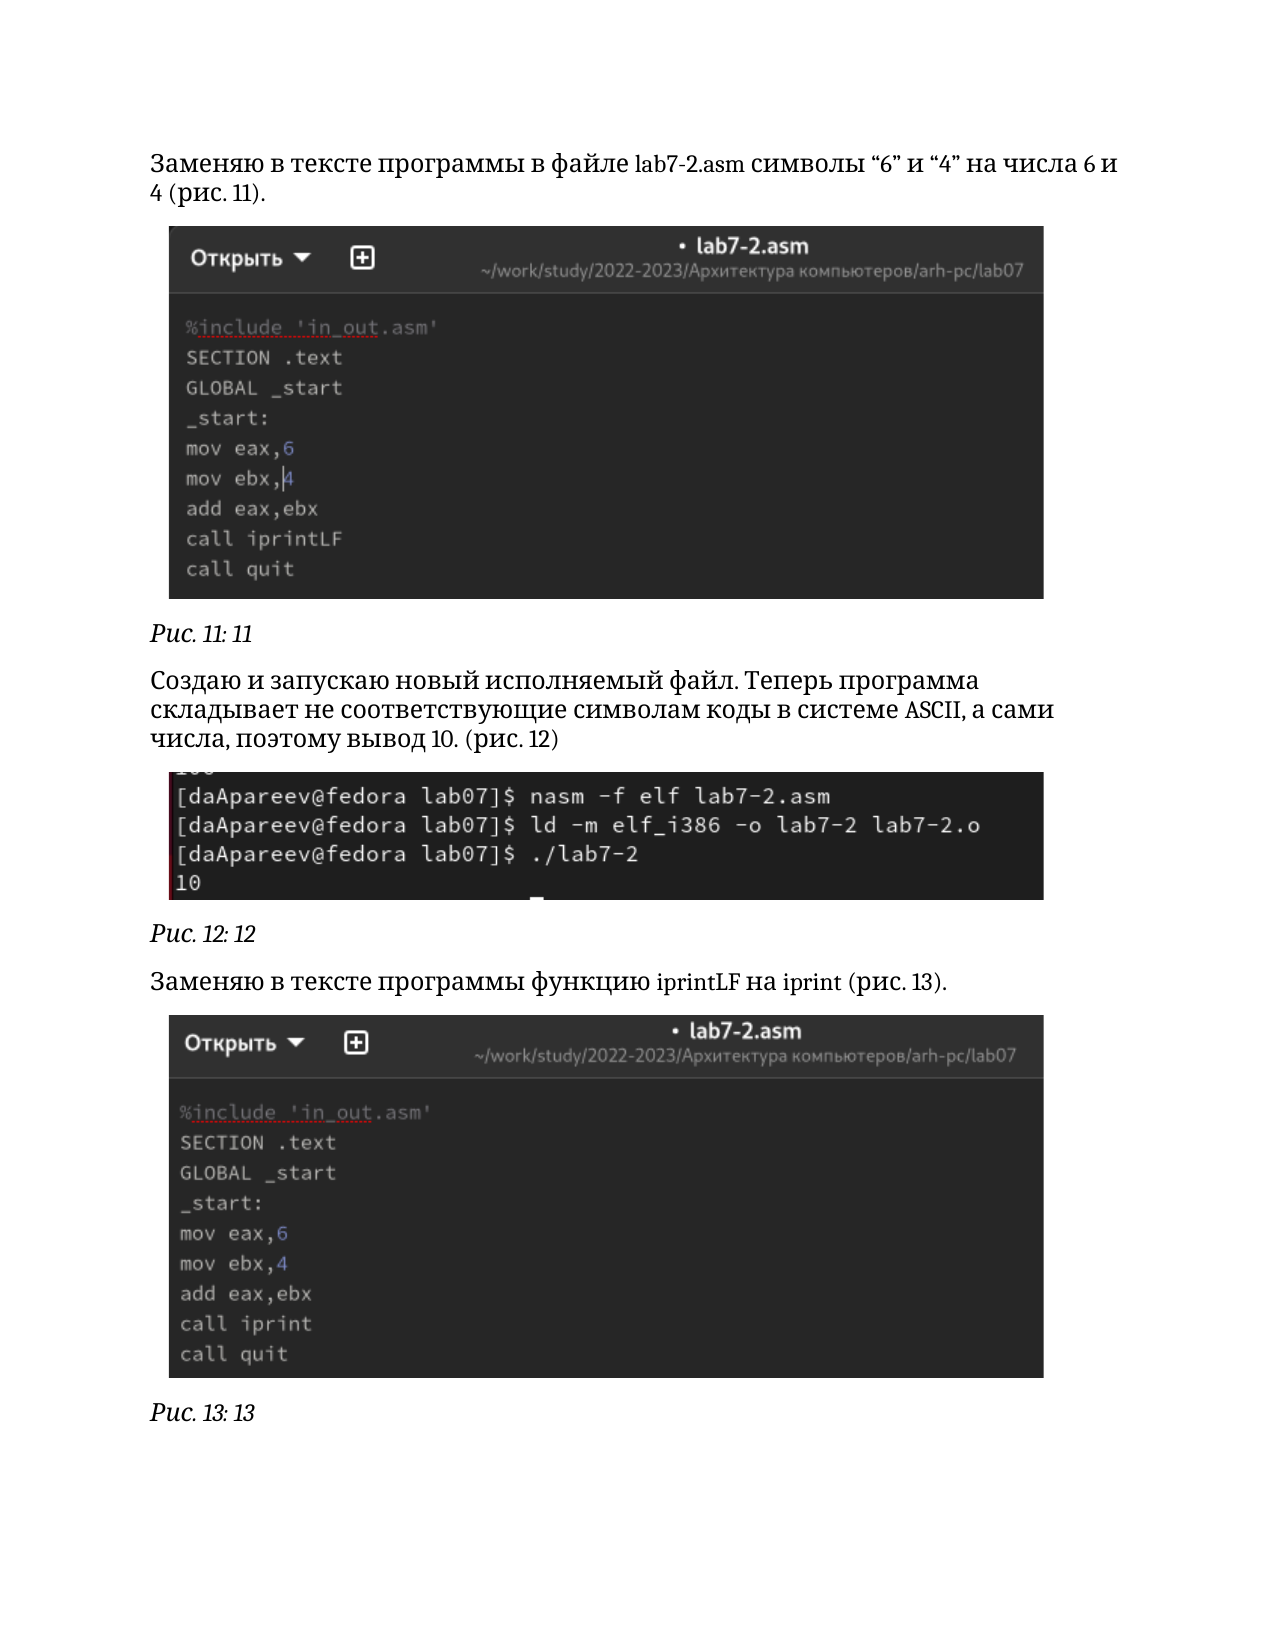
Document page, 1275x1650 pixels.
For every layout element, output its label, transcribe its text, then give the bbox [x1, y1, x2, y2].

text Заменяю в тексте программы в файле lab7-2.asm символы “6” и “4” на числа 6 и 4 (рис. 11). [150, 150, 1125, 207]
picture [168, 1015, 1044, 1378]
picture [168, 226, 1044, 599]
text Заменяю в тексте программы функцию iprintLF на iprint (рис. 13). [150, 967, 1125, 996]
text Рис. 13: 13 [150, 1399, 1125, 1427]
text Рис. 11: 11 [150, 620, 1125, 648]
text Создаю и запускаю новый исполняемый файл. Теперь программа складывает не соответствующие символам коды в системе ASCII, а сами числа, поэтому вывод 10. (рис. 12) [150, 667, 1125, 753]
picture [168, 772, 1044, 900]
text Рис. 12: 12 [150, 920, 1125, 949]
